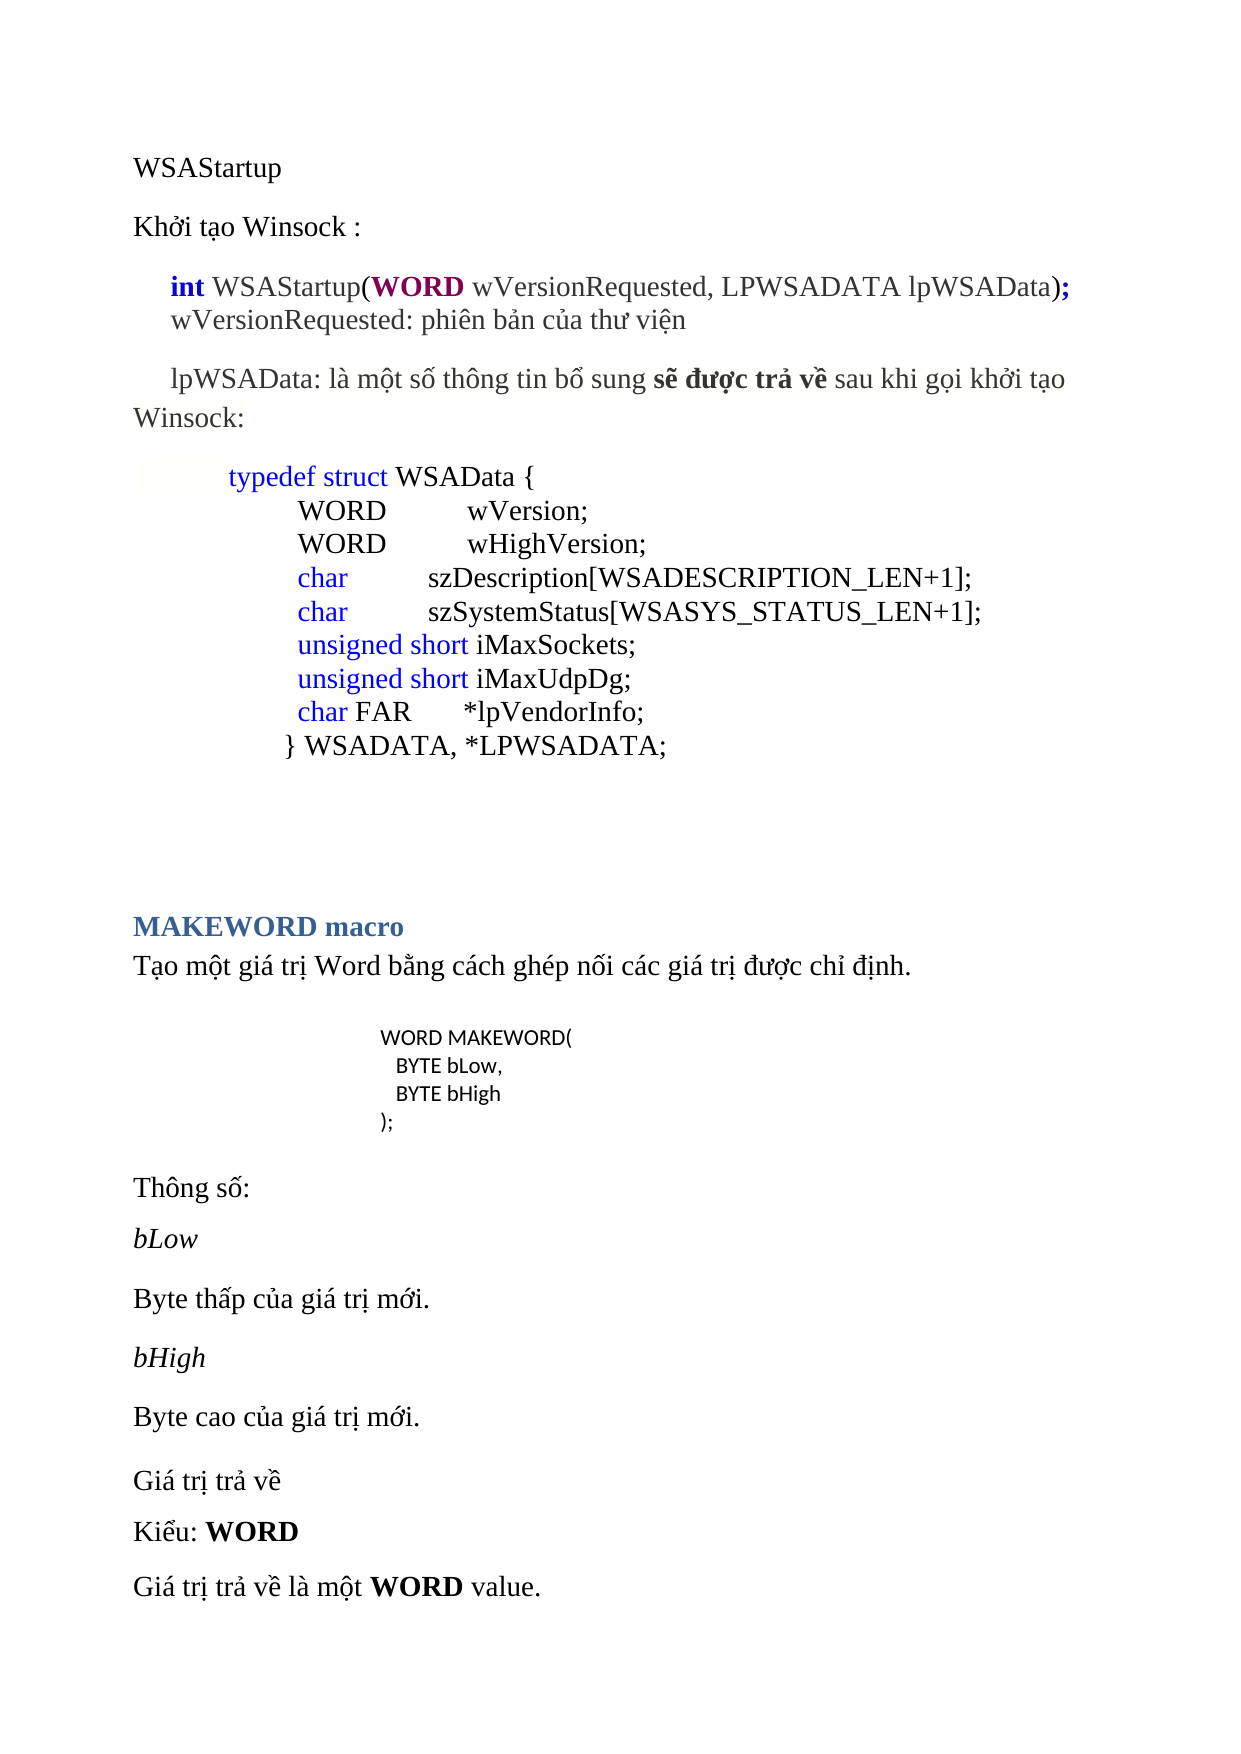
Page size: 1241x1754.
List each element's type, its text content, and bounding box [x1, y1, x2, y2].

text char szDescription[WSADESCRIPTION_LEN+1]; [283, 560, 1090, 594]
text wVersionRequested: phiên bản của thư viện [133, 302, 1090, 336]
text typedef struct WSAData { [133, 459, 1090, 493]
subtitle Giá trị trả về [133, 1463, 1090, 1497]
list Byte cao của giá trị mới. [133, 1399, 1090, 1433]
subtitle bLow [133, 1221, 1090, 1255]
text unsigned short iMaxUdpDg; [283, 661, 1090, 694]
subtitle MAKEWORD macro [133, 909, 1090, 943]
text char szSystemStatus[WSASYS_STATUS_LEN+1]; [283, 594, 1090, 627]
text Giá trị trả về là một WORD value. [133, 1569, 1090, 1602]
subtitle Thông số: [133, 1011, 1090, 1204]
text Tạo một giá trị Word bằng cách ghép nối các giá trị được chỉ định. [133, 948, 1090, 981]
text WORD wVersion; [283, 493, 1090, 527]
text } WSADATA, *LPWSADATA; [283, 728, 1090, 761]
text Khởi tạo Winsock : [133, 209, 1090, 243]
text WORD wHighVersion; [283, 527, 1090, 560]
text WSAStartup [133, 150, 1090, 183]
text lpWSAData: là một số thông tin bổ sung sẽ được trả về sau khi gọi khởi tạo Winsock: [133, 362, 1090, 434]
text Kiểu: WORD [133, 1514, 1090, 1548]
text char FAR *lpVendorInfo; [283, 694, 1090, 728]
text int WSAStartup(WORD wVersionRequested, LPWSADATA lpWSAData); [170, 269, 1074, 302]
text unsigned short iMaxSockets; [283, 627, 1090, 661]
subtitle bHigh [133, 1340, 1090, 1374]
list Byte thấp của giá trị mới. [133, 1281, 1090, 1314]
